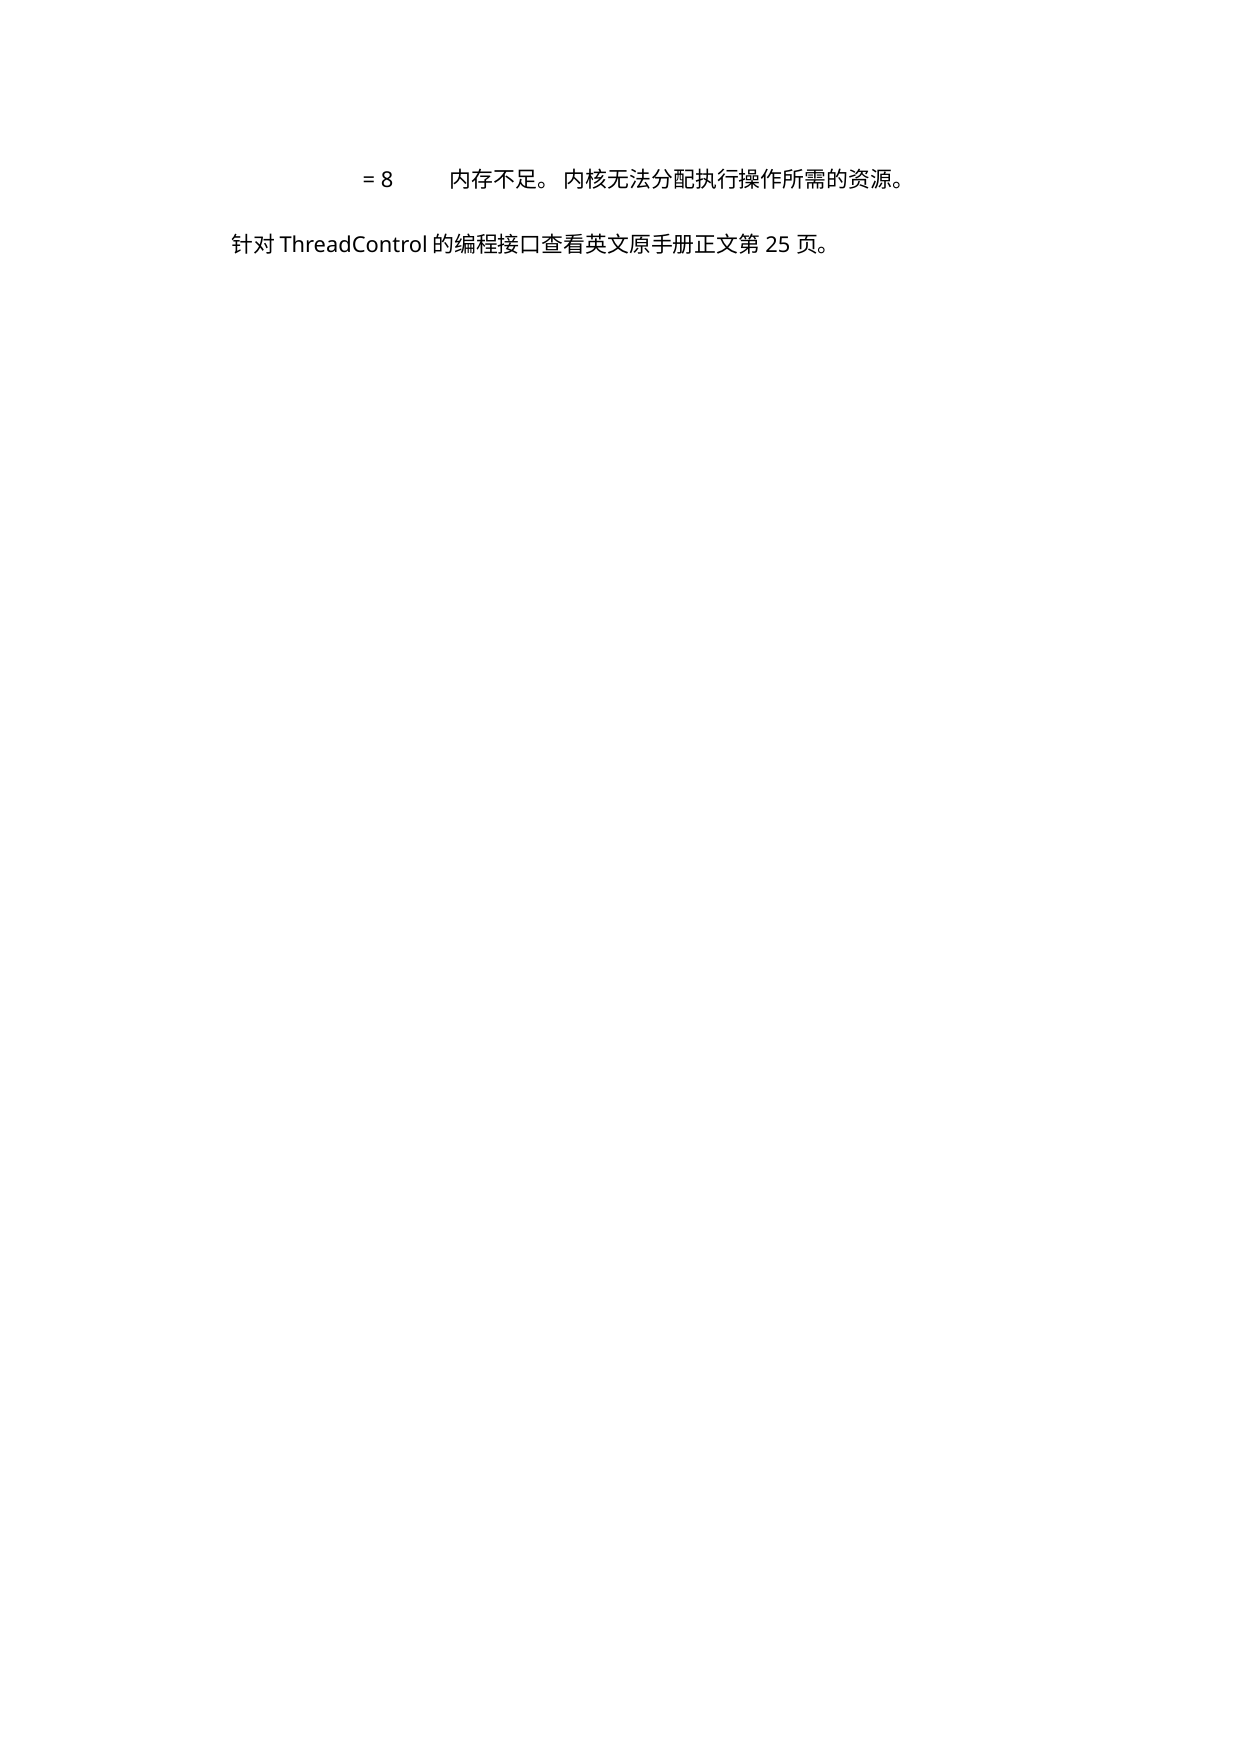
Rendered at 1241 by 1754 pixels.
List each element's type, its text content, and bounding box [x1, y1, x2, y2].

text 针对ThreadControl的编程接口查看英文原手册正文第 25 页。 [187, 227, 1053, 259]
text = 8 内存不足。 内核无法分配执行操作所需的资源。 [362, 162, 1053, 194]
